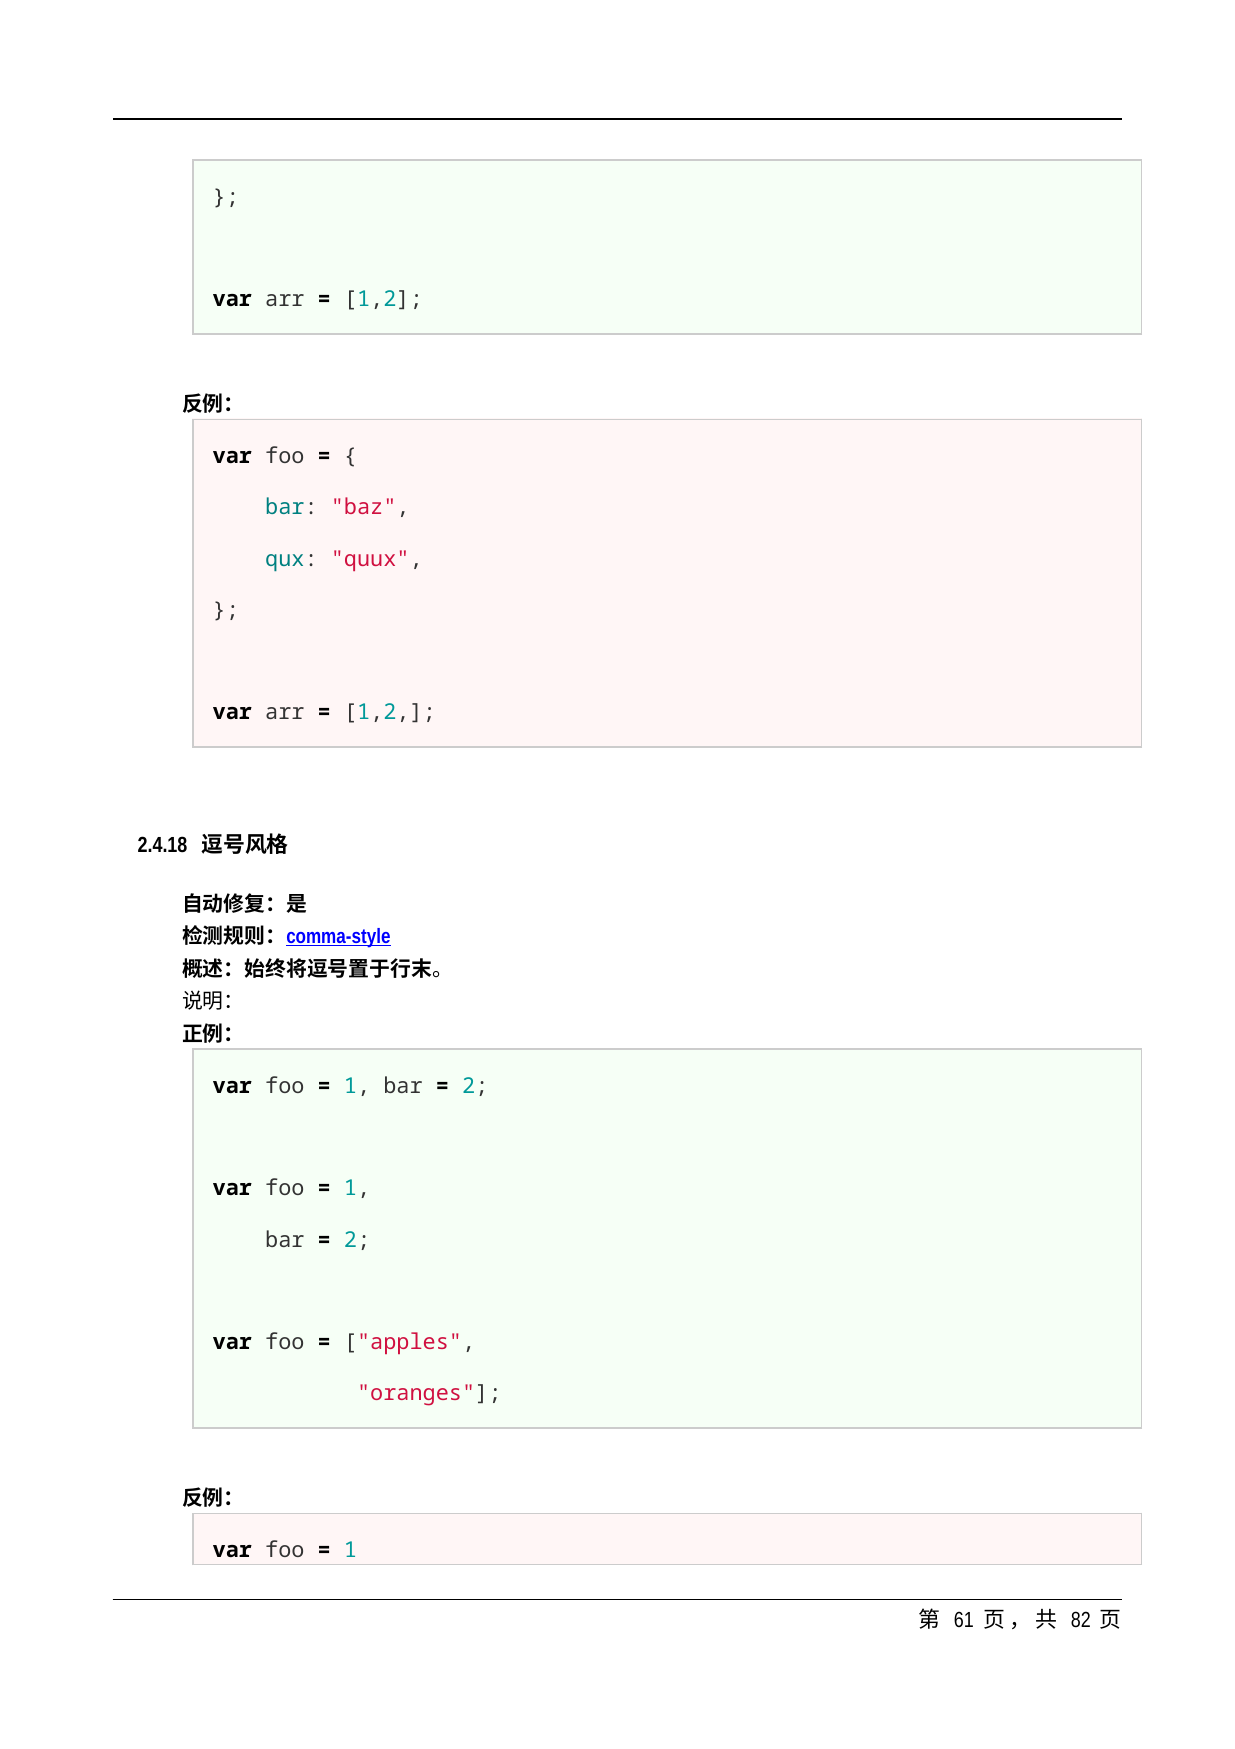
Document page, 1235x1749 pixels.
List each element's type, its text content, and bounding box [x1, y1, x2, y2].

text 正例： [137, 1016, 1122, 1048]
text 自动修复：是 [137, 886, 1122, 918]
text var foo = { [194, 420, 1141, 470]
text var foo = ["apples", [194, 1304, 1141, 1356]
text 概述：始终将逗号置于行末。 [137, 951, 1122, 983]
text var arr = [1,2,]; [194, 675, 1141, 746]
text 检测规则：comma-style [137, 918, 1122, 951]
text 反例： [137, 386, 1122, 418]
text qux: "quux", [194, 521, 1141, 572]
text var foo = 1 [194, 1514, 1141, 1564]
text var arr = [1,2]; [194, 262, 1141, 333]
text "oranges"]; [194, 1356, 1141, 1427]
text var foo = 1, [194, 1151, 1141, 1202]
text }; [194, 572, 1141, 623]
text bar = 2; [194, 1202, 1141, 1253]
text bar: "baz", [194, 470, 1141, 521]
text 说明： [137, 983, 1122, 1016]
text var foo = 1, bar = 2; [194, 1050, 1141, 1099]
subtitle 逗号风格 [137, 826, 1122, 859]
text }; [194, 161, 1141, 210]
text 反例： [137, 1480, 1122, 1513]
